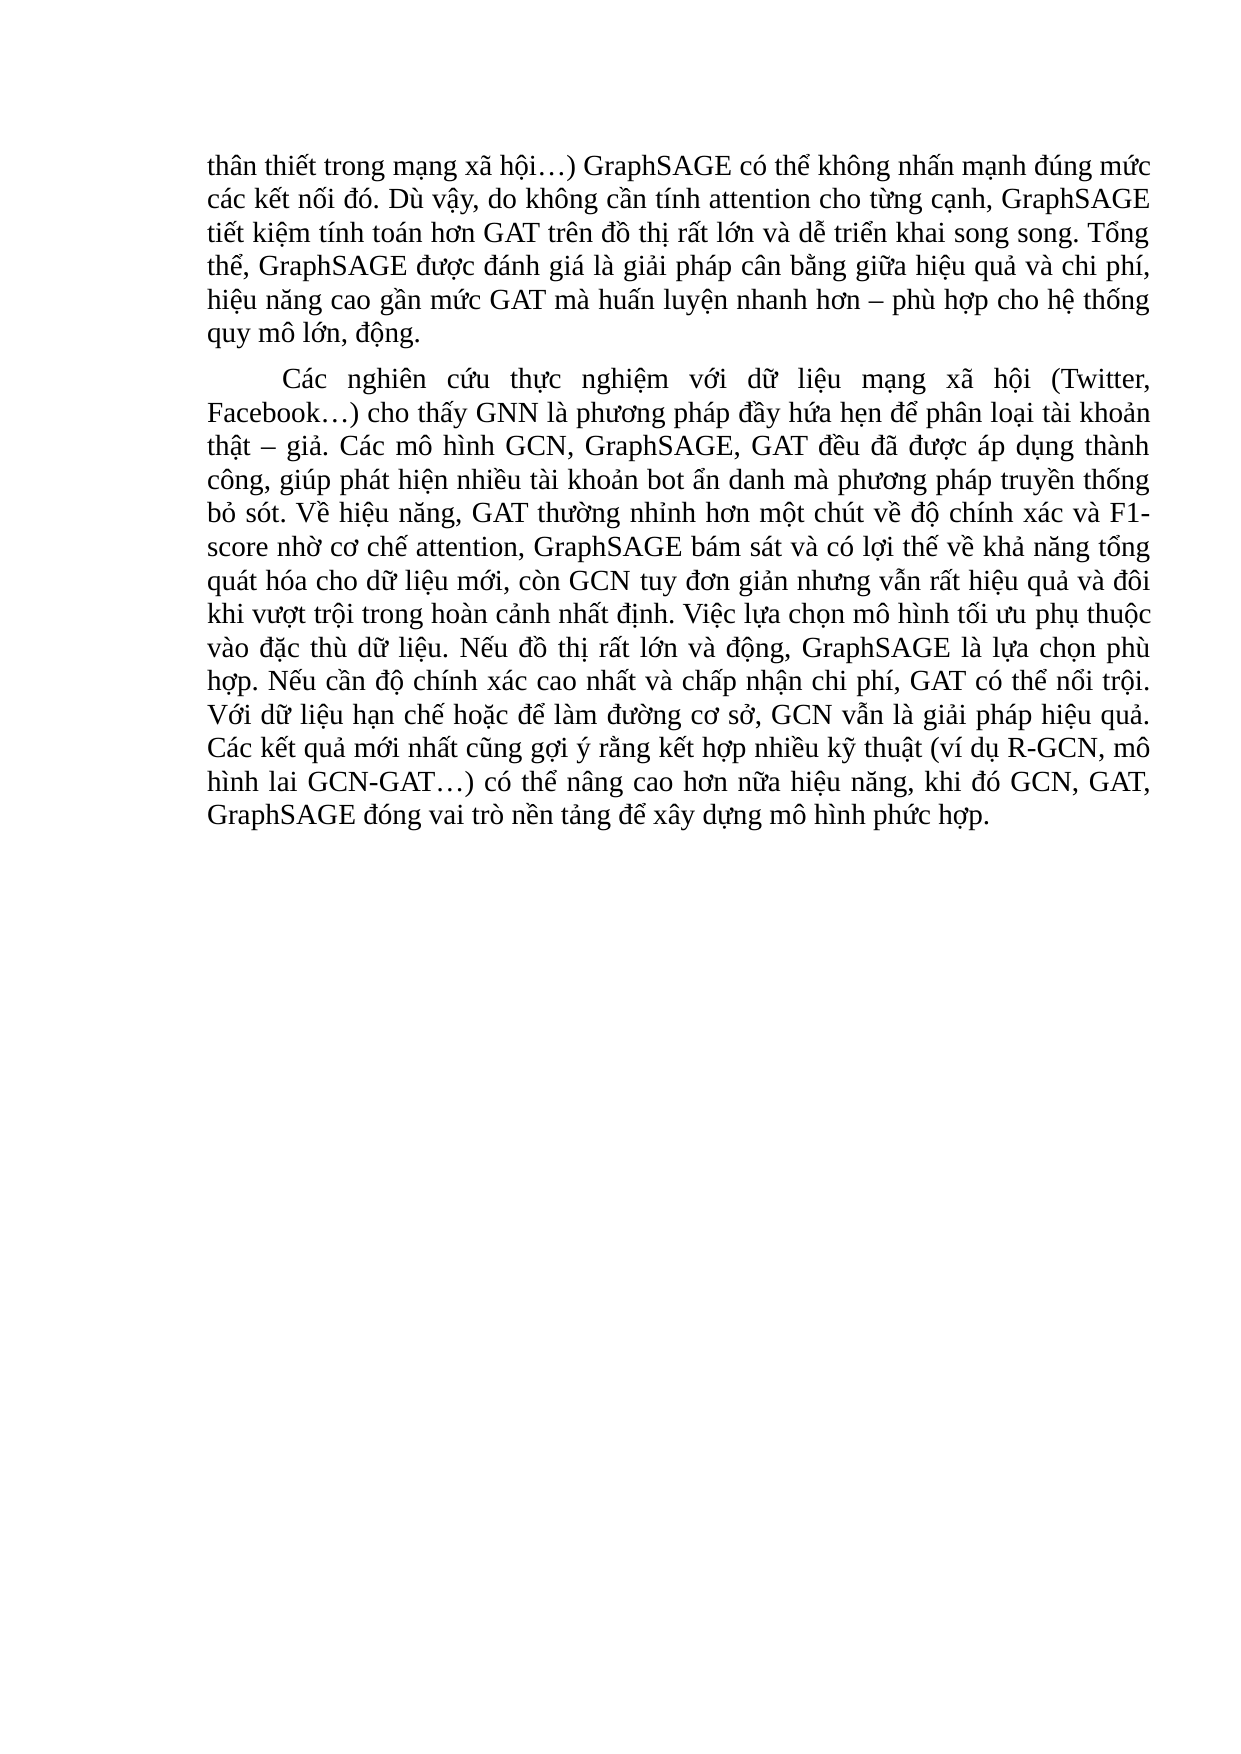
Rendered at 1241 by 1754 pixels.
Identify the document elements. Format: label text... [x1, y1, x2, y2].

text Các nghiên cứu thực nghiệm với dữ liệu mạng xã hội (Twitter, Facebook…) cho thấy GNN là phương pháp đầy hứa hẹn để phân loại tài khoản thật – giả. Các mô hình GCN, GraphSAGE, GAT đều đã được áp dụng thành công, giúp phát hiện nhiều tài khoản bot ẩn danh mà phương pháp truyền thống bỏ sót. Về hiệu năng, GAT thường nhỉnh hơn một chút về độ chính xác và F1-score nhờ cơ chế attention, GraphSAGE bám sát và có lợi thế về khả năng tổng quát hóa cho dữ liệu mới, còn GCN tuy đơn giản nhưng vẫn rất hiệu quả và đôi khi vượt trội trong hoàn cảnh nhất định. Việc lựa chọn mô hình tối ưu phụ thuộc vào đặc thù dữ liệu. Nếu đồ thị rất lớn và động, GraphSAGE là lựa chọn phù hợp. Nếu cần độ chính xác cao nhất và chấp nhận chi phí, GAT có thể nổi trội. Với dữ liệu hạn chế hoặc để làm đường cơ sở, GCN vẫn là giải pháp hiệu quả. Các kết quả mới nhất cũng gợi ý rằng kết hợp nhiều kỹ thuật (ví dụ R-GCN, mô hình lai GCN-GAT…) có thể nâng cao hơn nữa hiệu năng, khi đó GCN, GAT, GraphSAGE đóng vai trò nền tảng để xây dựng mô hình phức hợp. [207, 361, 1152, 831]
